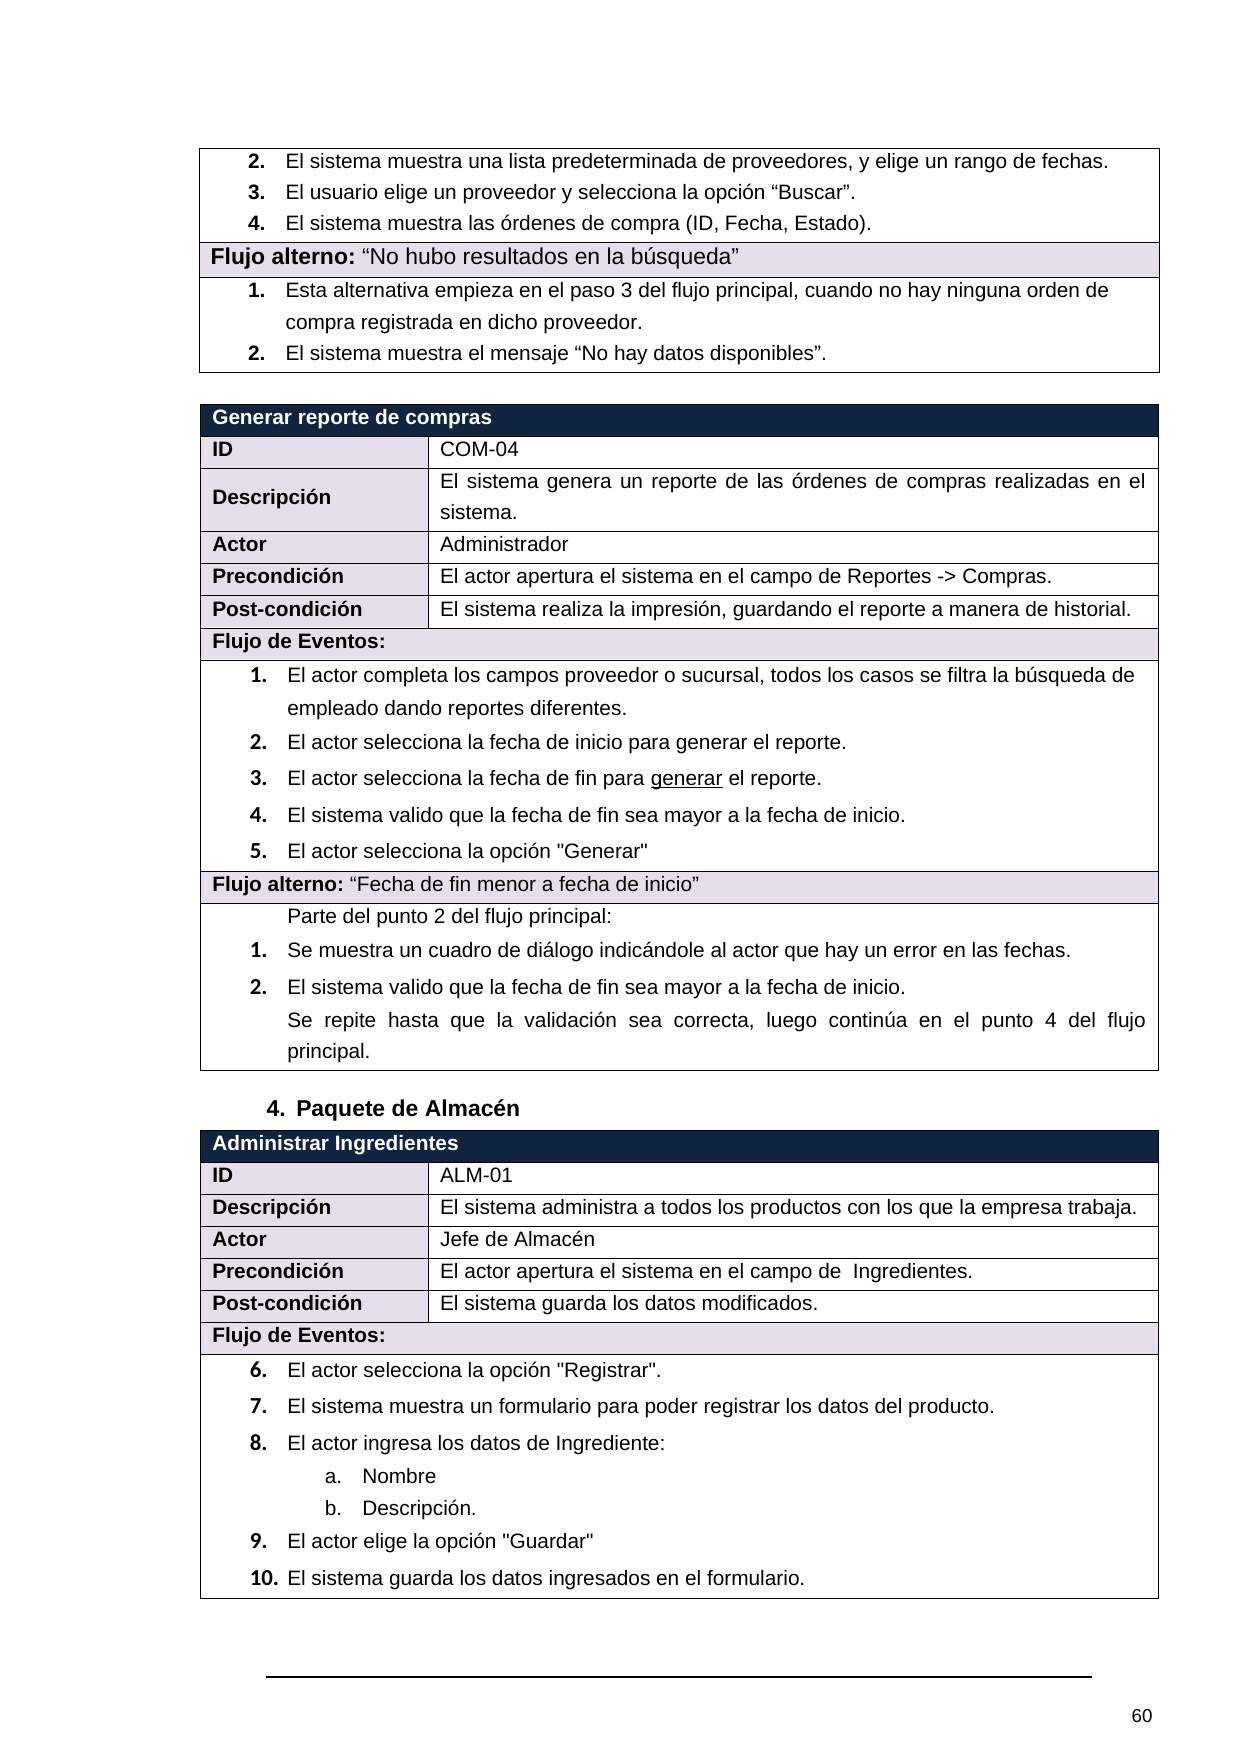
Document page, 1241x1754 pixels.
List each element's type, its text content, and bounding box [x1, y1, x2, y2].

table_cell Jefe de Almacén [429, 1227, 1158, 1258]
table_cell Post-condición [201, 1291, 428, 1322]
table_cell Precondición [201, 1259, 428, 1290]
table_cell ALM-01 [429, 1163, 1158, 1194]
subtitle Paquete de Almacén [266, 1095, 1092, 1122]
table_cell Descripción [201, 469, 428, 531]
table_cell Descripción [201, 1195, 428, 1226]
table_cell Actor [201, 532, 428, 563]
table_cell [200, 149, 1159, 242]
table_cell El sistema realiza la impresión, guardando el reporte a manera de historial. [429, 596, 1158, 627]
table_cell El actor selecciona la opción "Registrar". El sistema muestra un formulario para poder registrar los datos del producto. El actor ingresa los datos de Ingrediente: Nombre Descripción. El actor elige la opción "Guardar" El sistema guarda los datos ingresados en el formulario. [201, 1355, 1158, 1598]
table_cell Flujo alterno: “Fecha de fin menor a fecha de inicio” [201, 872, 1158, 903]
table_cell ID [201, 437, 428, 468]
table_cell El actor completa los campos proveedor o sucursal, todos los casos se filtra la búsqueda de empleado dando reportes diferentes. El actor selecciona la fecha de inicio para generar el reporte. El actor selecciona la fecha de fin para generar el reporte. El sistema valido que la fecha de fin sea mayor a la fecha de inicio. El actor selecciona la opción "Generar" [201, 661, 1158, 871]
table_cell El sistema genera un reporte de las órdenes de compras realizadas en el sistema. [429, 469, 1158, 531]
table_cell Flujo alterno: “No hubo resultados en la búsqueda” [200, 243, 1159, 277]
table_cell ID [201, 1163, 428, 1194]
table_cell Flujo de Eventos: [201, 1323, 1158, 1354]
table_cell Precondición [201, 564, 428, 595]
table_cell Post-condición [201, 596, 428, 627]
table_cell El sistema guarda los datos modificados. [429, 1291, 1158, 1322]
table_cell Flujo de Eventos: [201, 629, 1158, 659]
table_cell Administrador [429, 532, 1158, 563]
table_header Administrar Ingredientes [201, 1131, 1158, 1162]
table_cell COM-04 [429, 437, 1158, 468]
table_cell Esta alternativa empieza en el paso 3 del flujo principal, cuando no hay ninguna orden de compra registrada en dicho proveedor. El sistema muestra el mensaje “No hay datos disponibles”. [200, 278, 1159, 372]
table_cell El actor apertura el sistema en el campo de Reportes -> Compras. [429, 564, 1158, 595]
table_cell El sistema administra a todos los productos con los que la empresa trabaja. [429, 1195, 1158, 1226]
table_cell Parte del punto 2 del flujo principal: Se muestra un cuadro de diálogo indicándole al actor que hay un error en las fechas. El sistema valido que la fecha de fin sea mayor a la fecha de inicio. Se repite hasta que la validación sea correcta, luego continúa en el punto 4 del flujo principal. [201, 904, 1158, 1070]
table_cell Actor [201, 1227, 428, 1258]
table_header Generar reporte de compras [201, 405, 1158, 436]
table_cell El actor apertura el sistema en el campo de Ingredientes. [429, 1259, 1158, 1290]
